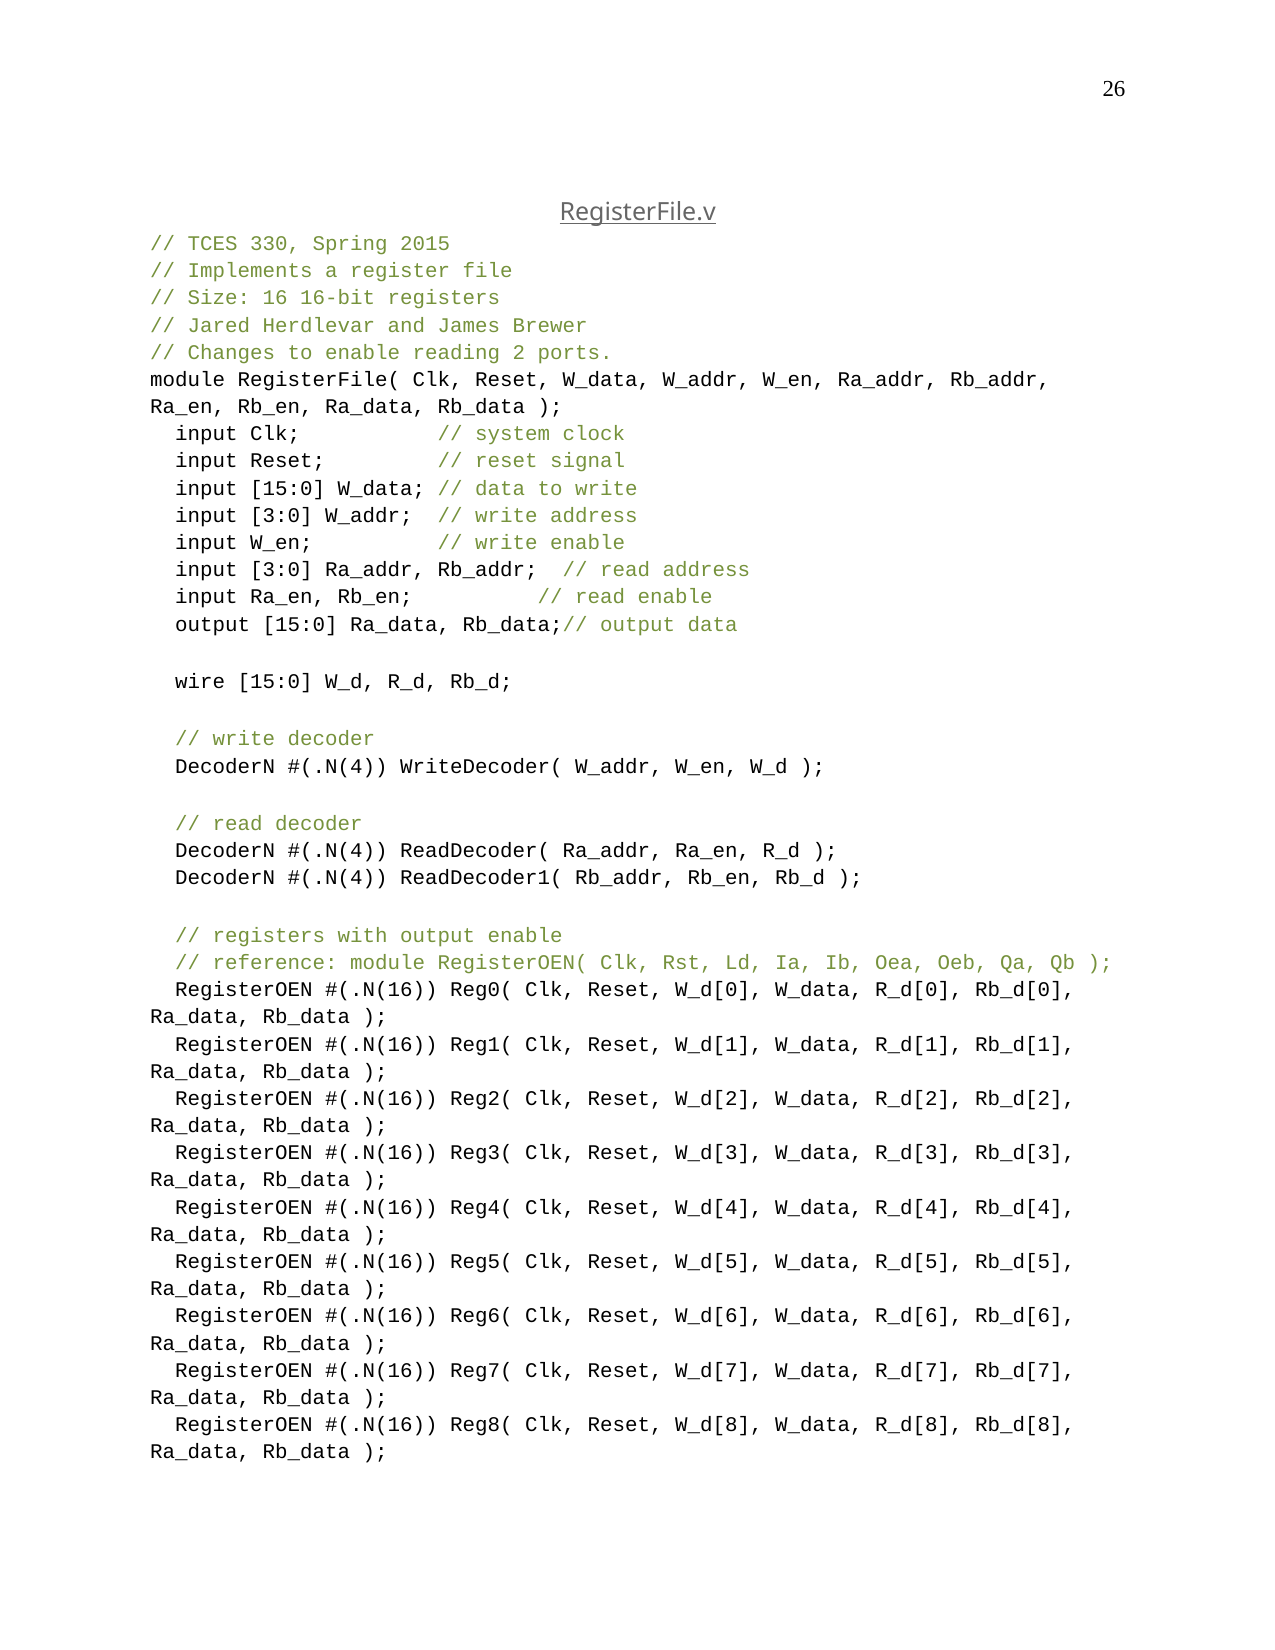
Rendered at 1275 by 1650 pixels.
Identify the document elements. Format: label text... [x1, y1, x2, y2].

text DecoderN #(.N(4)) ReadDecoder( Ra_addr, Ra_en, R_d ); [150, 840, 1125, 864]
text // Size: 16 16-bit registers [150, 287, 1125, 311]
text // reference: module RegisterOEN( Clk, Rst, Ld, Ia, Ib, Oea, Oeb, Qa, Qb ); [150, 952, 1125, 976]
text input [3:0] Ra_addr, Rb_addr; // read address [150, 559, 1125, 583]
text // registers with output enable [150, 925, 1125, 948]
text RegisterOEN #(.N(16)) Reg6( Clk, Reset, W_d[6], W_data, R_d[6], Rb_d[6], Ra_data, Rb_data ); [150, 1305, 1125, 1356]
text // Implements a register file [150, 260, 1125, 284]
text // read decoder [150, 813, 1125, 837]
text input Reset; // reset signal [150, 451, 1125, 474]
text RegisterOEN #(.N(16)) Reg0( Clk, Reset, W_d[0], W_data, R_d[0], Rb_d[0], Ra_data, Rb_data ); [150, 979, 1125, 1030]
text wire [15:0] W_d, R_d, Rb_d; [150, 671, 1125, 695]
text input Clk; // system clock [150, 423, 1125, 447]
text RegisterOEN #(.N(16)) Reg8( Clk, Reset, W_d[8], W_data, R_d[8], Rb_d[8], Ra_data, Rb_data ); [150, 1414, 1125, 1465]
text // TCES 330, Spring 2015 [150, 233, 1125, 257]
text DecoderN #(.N(4)) WriteDecoder( W_addr, W_en, W_d ); [150, 756, 1125, 779]
text RegisterOEN #(.N(16)) Reg3( Clk, Reset, W_d[3], W_data, R_d[3], Rb_d[3], Ra_data, Rb_data ); [150, 1142, 1125, 1193]
text module RegisterFile( Clk, Reset, W_data, W_addr, W_en, Ra_addr, Rb_addr, Ra_en, Rb_en, Ra_data, Rb_data ); [150, 369, 1125, 420]
text input [15:0] W_data; // data to write [150, 478, 1125, 501]
text RegisterOEN #(.N(16)) Reg1( Clk, Reset, W_d[1], W_data, R_d[1], Rb_d[1], Ra_data, Rb_data ); [150, 1033, 1125, 1084]
subtitle RegisterFile.v [150, 194, 1125, 228]
text RegisterOEN #(.N(16)) Reg2( Clk, Reset, W_d[2], W_data, R_d[2], Rb_d[2], Ra_data, Rb_data ); [150, 1088, 1125, 1139]
text RegisterOEN #(.N(16)) Reg4( Clk, Reset, W_d[4], W_data, R_d[4], Rb_d[4], Ra_data, Rb_data ); [150, 1197, 1125, 1247]
text // Jared Herdlevar and James Brewer [150, 314, 1125, 338]
text // write decoder [150, 728, 1125, 752]
text input Ra_en, Rb_en; // read enable [150, 586, 1125, 610]
text output [15:0] Ra_data, Rb_data;// output data [150, 614, 1125, 637]
text // Changes to enable reading 2 ports. [150, 342, 1125, 365]
text RegisterOEN #(.N(16)) Reg5( Clk, Reset, W_d[5], W_data, R_d[5], Rb_d[5], Ra_data, Rb_data ); [150, 1251, 1125, 1302]
text input [3:0] W_addr; // write address [150, 505, 1125, 528]
text RegisterOEN #(.N(16)) Reg7( Clk, Reset, W_d[7], W_data, R_d[7], Rb_d[7], Ra_data, Rb_data ); [150, 1360, 1125, 1411]
text input W_en; // write enable [150, 532, 1125, 556]
text DecoderN #(.N(4)) ReadDecoder1( Rb_addr, Rb_en, Rb_d ); [150, 867, 1125, 891]
